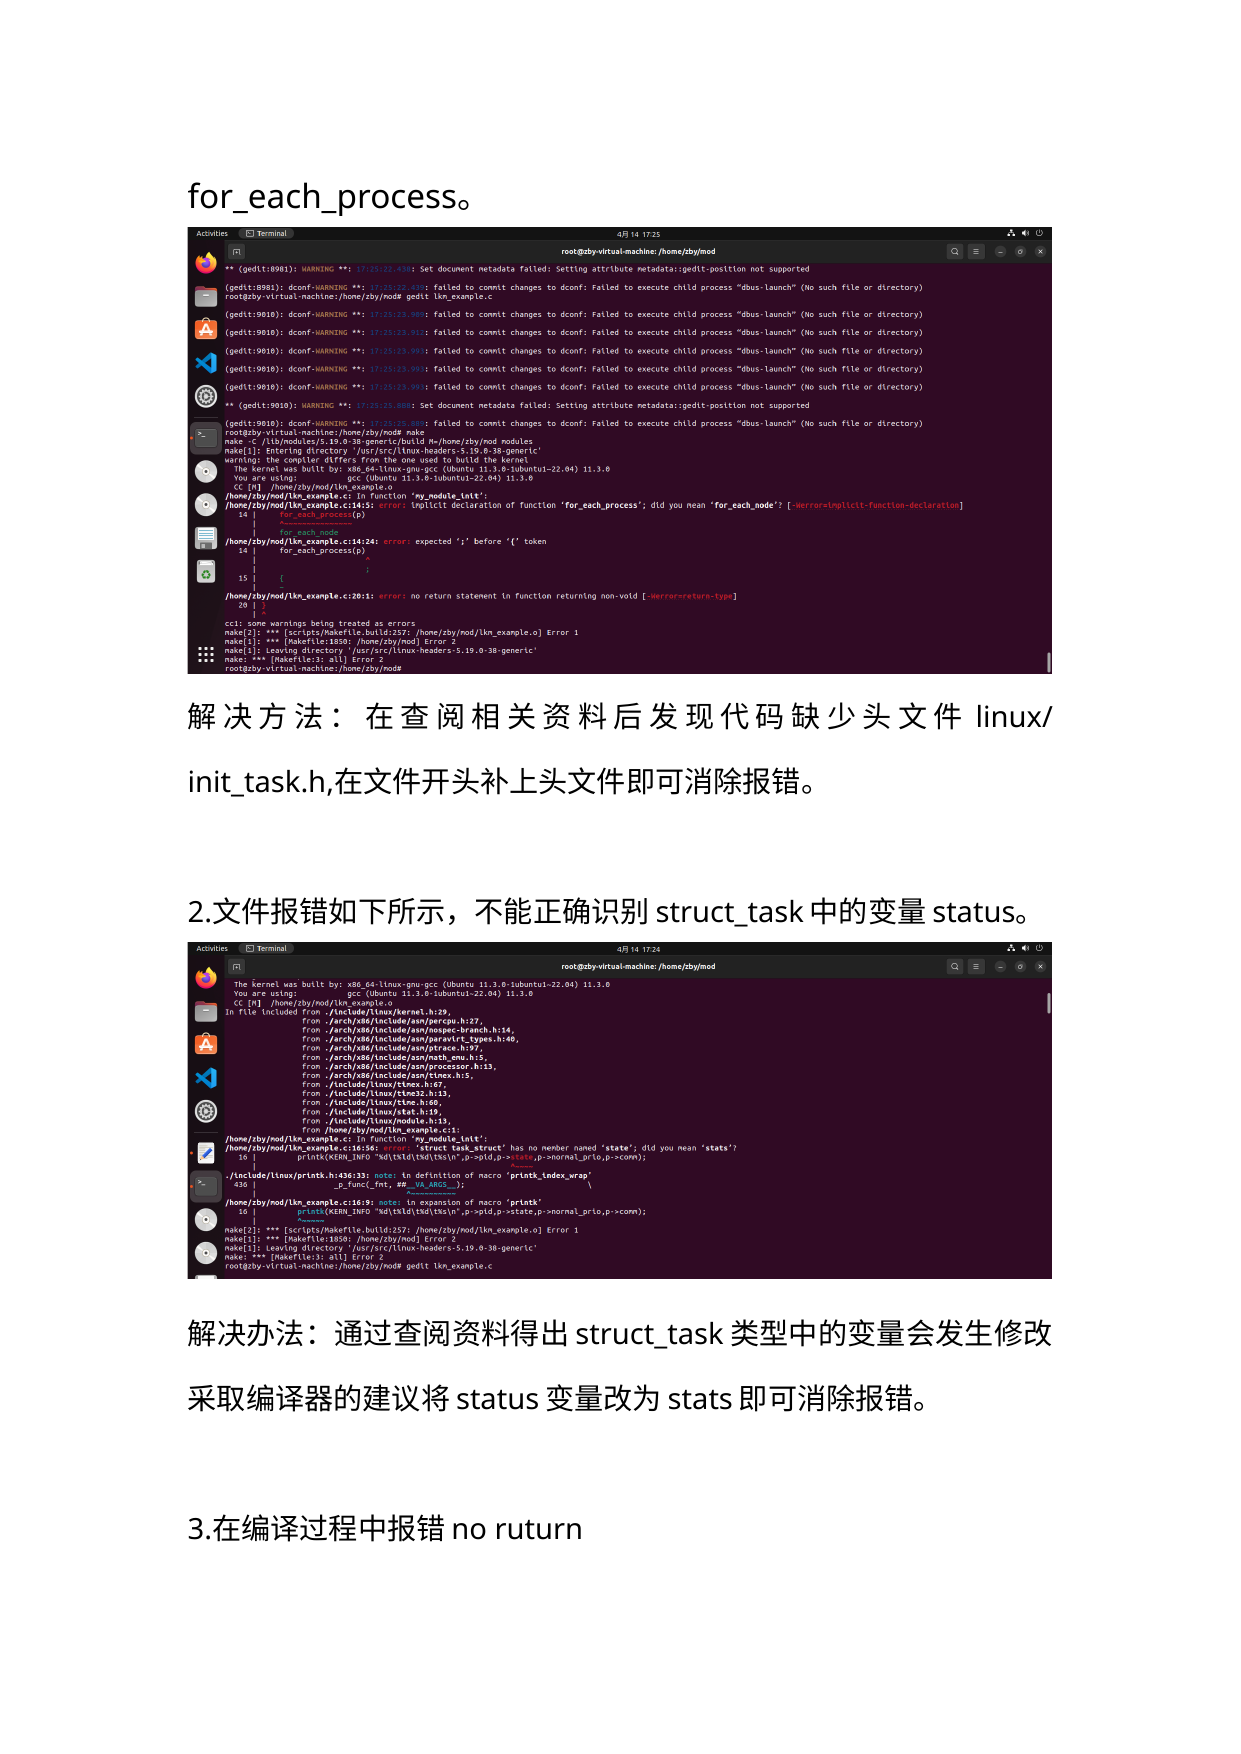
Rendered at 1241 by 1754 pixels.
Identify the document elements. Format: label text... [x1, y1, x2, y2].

picture [187, 227, 1052, 674]
text 2.文件报错如下所示，不能正确识别struct_task中的变量status。 [187, 877, 1053, 942]
text 解决方法：在查阅相关资料后发现代码缺少头文件linux/init_task.h,在文件开头补上头文件即可消除报错。 [187, 682, 1053, 812]
text 解决办法：通过查阅资料得出struct_task类型中的变量会发生修改，采取编译器的建议将status变量改为stats即可消除报错。 [187, 1299, 1053, 1429]
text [187, 162, 1053, 227]
text 3.在编译过程中报错no ruturn [187, 1494, 1053, 1559]
picture [187, 942, 1052, 1279]
